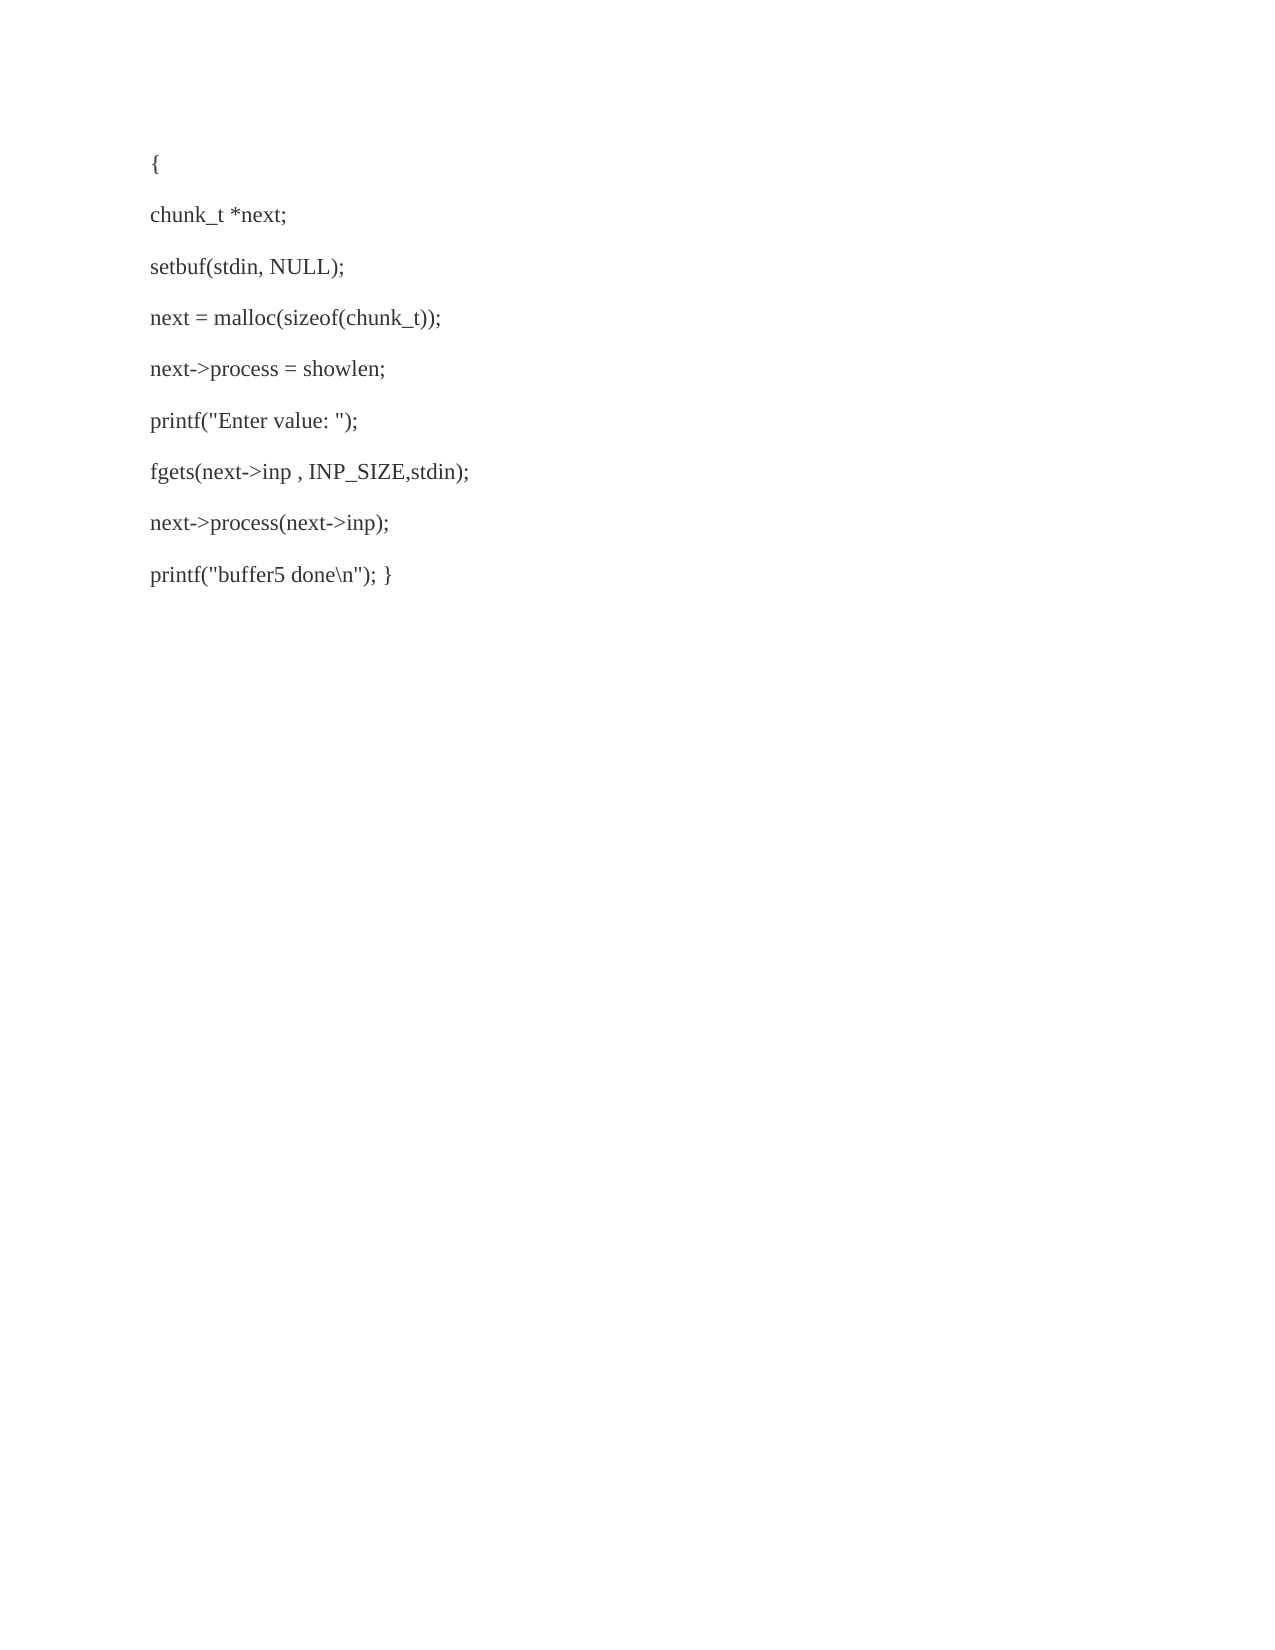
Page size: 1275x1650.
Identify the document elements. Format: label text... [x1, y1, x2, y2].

text printf("buffer5 done\n"); } [150, 561, 1125, 587]
text next->process(next->inp); [150, 509, 1125, 536]
text printf("Enter value: "); [150, 407, 1125, 433]
text chunk_t *next; [150, 201, 1125, 228]
text next = malloc(sizeof(chunk_t)); [150, 304, 1125, 330]
text { [150, 150, 1125, 176]
text setbuf(stdin, NULL); [150, 253, 1125, 279]
text next->process = showlen; [150, 355, 1125, 382]
text fgets(next->inp , INP_SIZE,stdin); [150, 458, 1125, 484]
